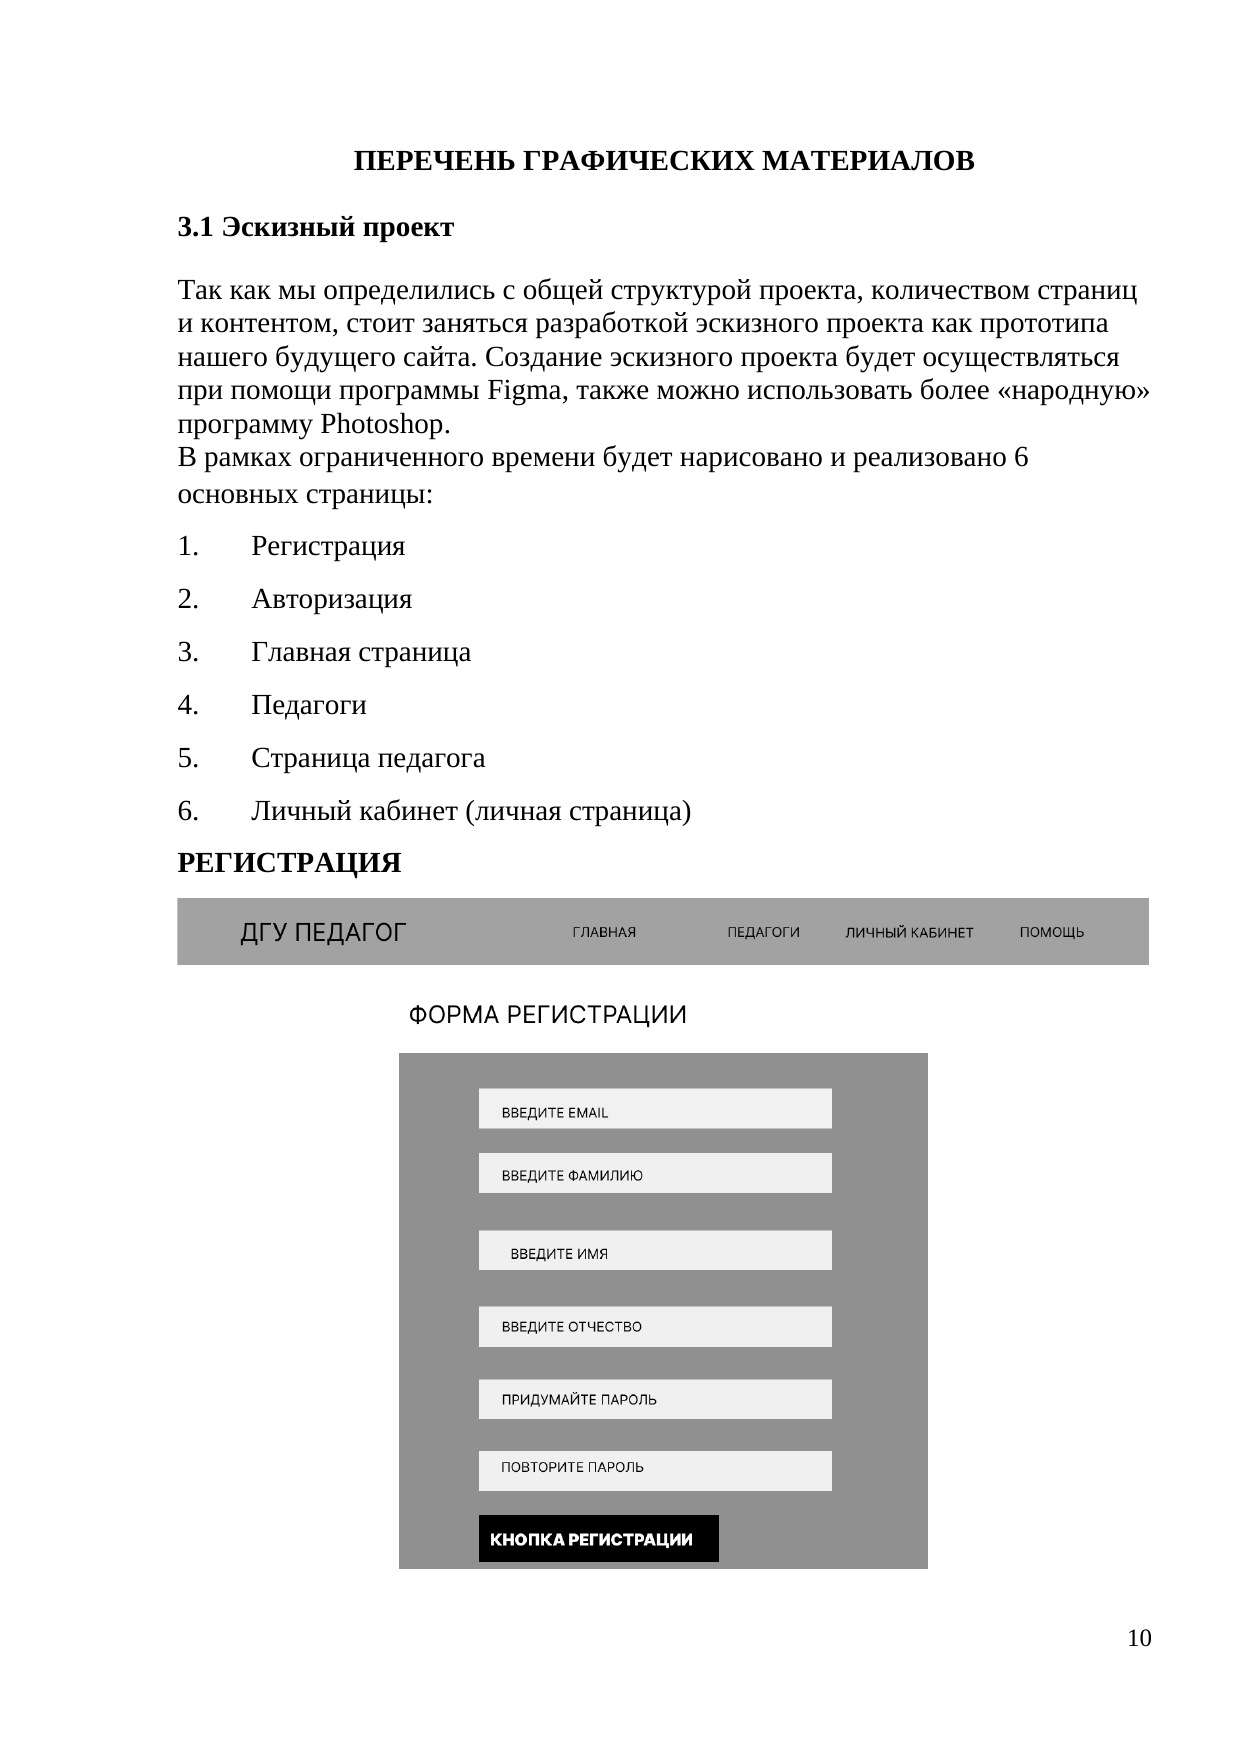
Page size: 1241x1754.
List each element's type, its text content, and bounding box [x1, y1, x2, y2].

text 1. Регистрация [177, 528, 1152, 562]
text В рамках ограниченного времени будет нарисовано и реализовано 6 основных страницы: [177, 439, 1152, 509]
text РЕГИСТРАЦИЯ [177, 845, 1152, 879]
text 3. Главная страница [177, 634, 1152, 668]
text Так как мы определились с общей структурой проекта, количеством страниц и контентом, стоит заняться разработкой эскизного проекта как прототипа нашего будущего сайта. Создание эскизного проекта будет осуществляться при помощи программы Figma, также можно использовать более «народную» программу Photoshop. [177, 272, 1152, 439]
subtitle ПЕРЕЧЕНЬ ГРАФИЧЕСКИХ МАТЕРИАЛОВ [177, 143, 1152, 177]
picture [177, 898, 1149, 1589]
text 5. Страница педагога [177, 740, 1152, 773]
text 4. Педагоги [177, 687, 1152, 721]
subtitle 3.1 Эскизный проект [177, 209, 1152, 243]
text 6. Личный кабинет (личная страница) [177, 793, 1152, 826]
text 2. Авторизация [177, 581, 1152, 615]
